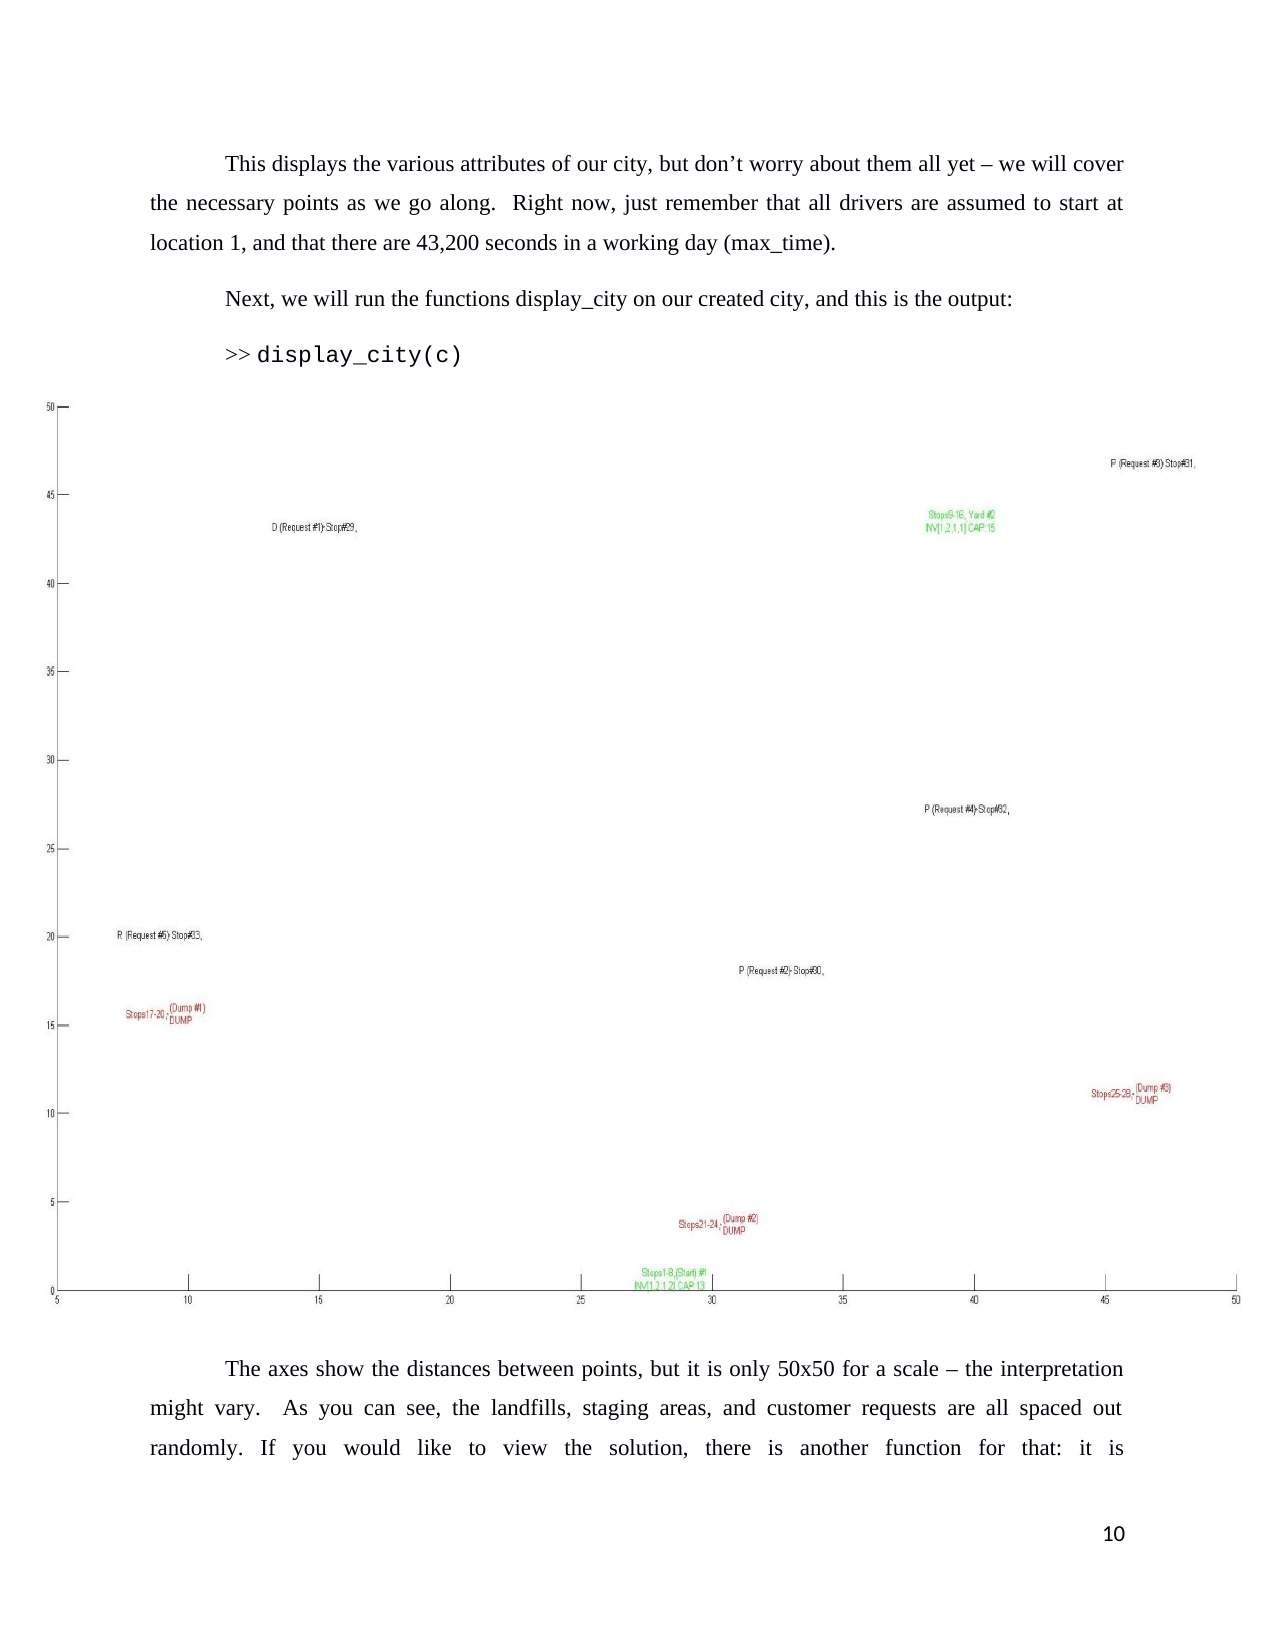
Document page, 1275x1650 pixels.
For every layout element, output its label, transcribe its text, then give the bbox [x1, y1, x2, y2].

text This displays the various attributes of our city, but don’t worry about them all yet – we will cover the necessary points as we go along. Right now, just remember that all drivers are assumed to start at location 1, and that there are 43,200 seconds in a working day (max_time). [150, 150, 1125, 255]
text Next, we will run the functions display_city on our created city, and this is the output: [150, 285, 1125, 311]
picture [42, 400, 1242, 1311]
text >> display_city(c) [150, 341, 1125, 369]
